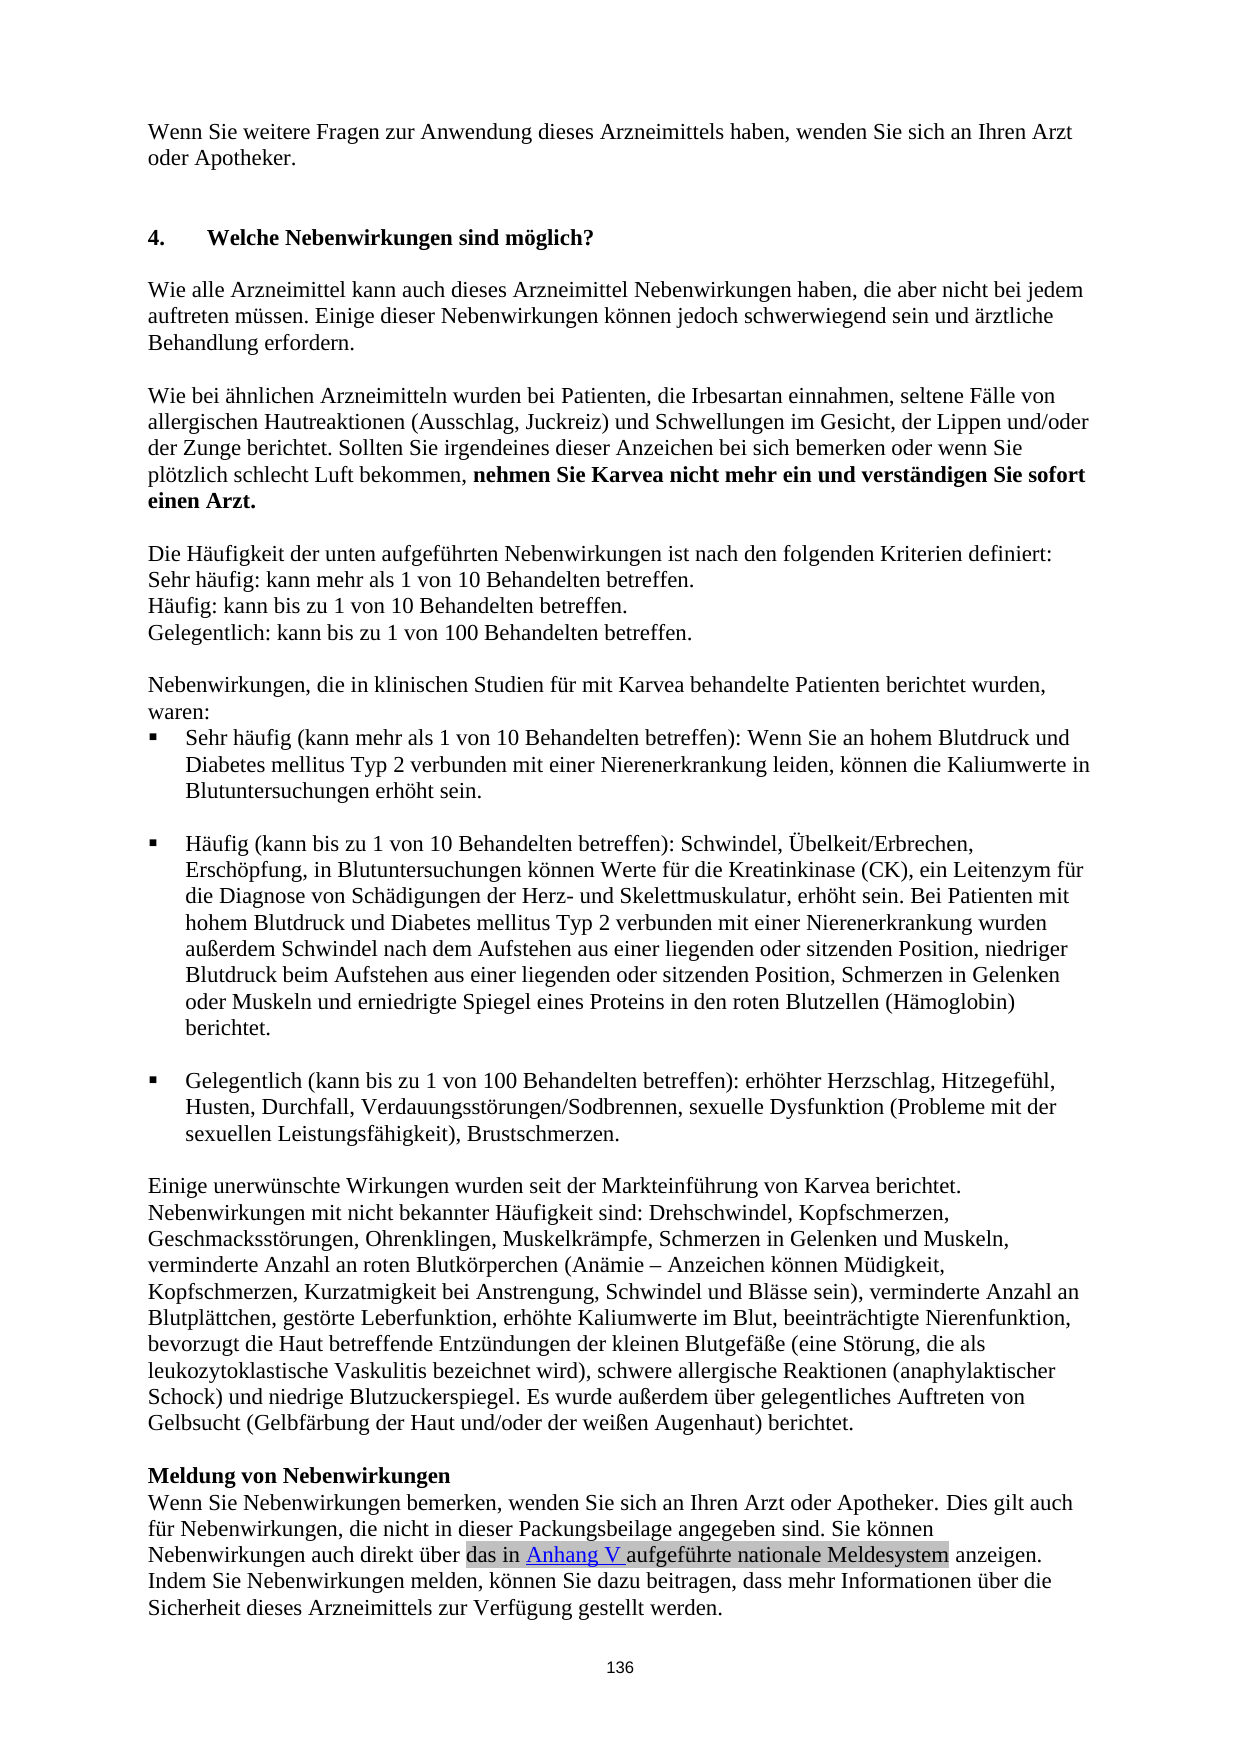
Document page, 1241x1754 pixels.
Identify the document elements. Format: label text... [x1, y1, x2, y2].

text Wie alle Arzneimittel kann auch dieses Arzneimittel Nebenwirkungen haben, die aber nicht bei jedem auftreten müssen. Einige dieser Nebenwirkungen können jedoch schwerwiegend sein und ärztliche Behandlung erfordern. [148, 276, 1093, 355]
text Häufig (kann bis zu 1 von 10 Behandelten betreffen): Schwindel, Übelkeit/Erbrechen, Erschöpfung, in Blutuntersuchungen können Werte für die Kreatinkinase (CK), ein Leitenzym für die Diagnose von Schädigungen der Herz- und Skelettmuskulatur, erhöht sein. Bei Patienten mit hohem Blutdruck und Diabetes mellitus Typ 2 verbunden mit einer Nierenerkrankung wurden außerdem Schwindel nach dem Aufstehen aus einer liegenden oder sitzenden Position, niedriger Blutdruck beim Aufstehen aus einer liegenden oder sitzenden Position, Schmerzen in Gelenken oder Muskeln und erniedrigte Spiegel eines Proteins in den roten Blutzellen (Hämoglobin) berichtet. [148, 830, 1093, 1041]
text Einige unerwünschte Wirkungen wurden seit der Markteinführung von Karvea berichtet. Nebenwirkungen mit nicht bekannter Häufigkeit sind: Drehschwindel, Kopfschmerzen, Geschmacksstörungen, Ohrenklingen, Muskelkrämpfe, Schmerzen in Gelenken und Muskeln, verminderte Anzahl an roten Blutkörperchen (Anämie – Anzeichen können Müdigkeit, Kopfschmerzen, Kurzatmigkeit bei Anstrengung, Schwindel und Blässe sein), verminderte Anzahl an Blutplättchen, gestörte Leberfunktion, erhöhte Kaliumwerte im Blut, beeinträchtigte Nierenfunktion, bevorzugt die Haut betreffende Entzündungen der kleinen Blutgefäße (eine Störung, die als leukozytoklastische Vaskulitis bezeichnet wird), schwere allergische Reaktionen (anaphylaktischer Schock) und niedrige Blutzuckerspiegel. Es wurde außerdem über gelegentliches Auftreten von Gelbsucht (Gelbfärbung der Haut und/oder der weißen Augenhaut) berichtet. [148, 1172, 1093, 1436]
text Wie bei ähnlichen Arzneimitteln wurden bei Patienten, die Irbesartan einnahmen, seltene Fälle von allergischen Hautreaktionen (Ausschlag, Juckreiz) und Schwellungen im Gesicht, der Lippen und/oder der Zunge berichtet. Sollten Sie irgendeines dieser Anzeichen bei sich bemerken oder wenn Sie plötzlich schlecht Luft bekommen, nehmen Sie Karvea nicht mehr ein und verständigen Sie sofort einen Arzt. [148, 382, 1093, 513]
text Wenn Sie weitere Fragen zur Anwendung dieses Arzneimittels haben, wenden Sie sich an Ihren Arzt oder Apotheker. [148, 118, 1093, 171]
text Nebenwirkungen, die in klinischen Studien für mit Karvea behandelte Patienten berichtet wurden, waren: [148, 672, 1093, 724]
list Meldung von Nebenwirkungen [148, 1462, 1093, 1488]
text Häufig: kann bis zu 1 von 10 Behandelten betreffen. [148, 592, 1093, 619]
list Wenn Sie Nebenwirkungen bemerken, wenden Sie sich an Ihren Arzt oder Apotheker. Dies gilt auch für Nebenwirkungen, die nicht in dieser Packungsbeilage angegeben sind. Sie können Nebenwirkungen auch direkt über das in Anhang V aufgeführte nationale Meldesystem anzeigen. Indem Sie Nebenwirkungen melden, können Sie dazu beitragen, dass mehr Informationen über die Sicherheit dieses Arzneimittels zur Verfügung gestellt werden. [148, 1488, 1093, 1620]
text Gelegentlich: kann bis zu 1 von 100 Behandelten betreffen. [148, 619, 1093, 645]
text Gelegentlich (kann bis zu 1 von 100 Behandelten betreffen): erhöhter Herzschlag, Hitzegefühl, Husten, Durchfall, Verdauungsstörungen/Sodbrennen, sexuelle Dysfunktion (Probleme mit der sexuellen Leistungsfähigkeit), Brustschmerzen. [148, 1067, 1093, 1146]
text Die Häufigkeit der unten aufgeführten Nebenwirkungen ist nach den folgenden Kriterien definiert: [148, 540, 1093, 566]
text Sehr häufig: kann mehr als 1 von 10 Behandelten betreffen. [148, 566, 1093, 592]
subtitle 4. Welche Nebenwirkungen sind möglich? [148, 223, 1093, 250]
text Sehr häufig (kann mehr als 1 von 10 Behandelten betreffen): Wenn Sie an hohem Blutdruck und Diabetes mellitus Typ 2 verbunden mit einer Nierenerkrankung leiden, können die Kaliumwerte in Blutuntersuchungen erhöht sein. [148, 724, 1093, 803]
